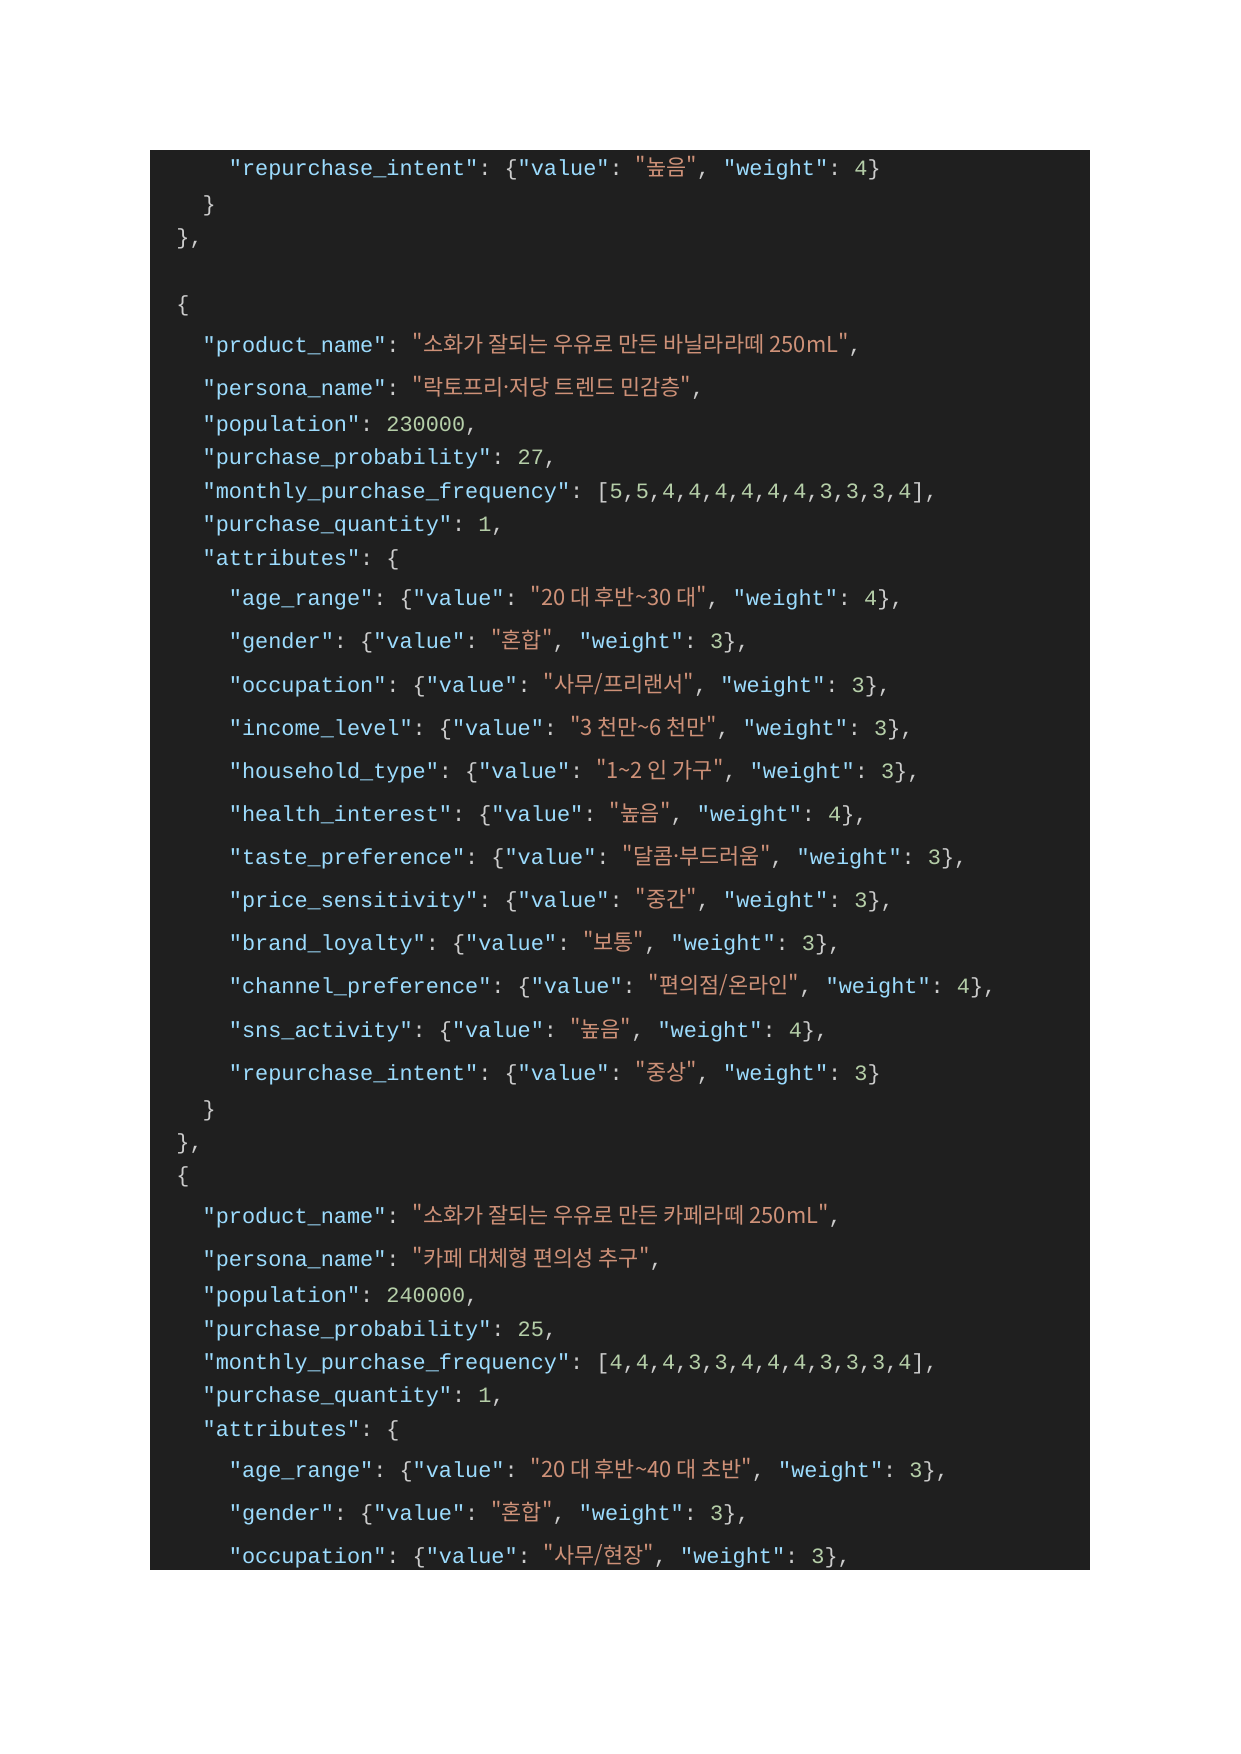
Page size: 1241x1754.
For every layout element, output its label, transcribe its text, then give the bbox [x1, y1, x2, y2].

text "product_name": "소화가 잘되는 우유로 만든 카페라떼 250mL", [150, 1198, 1090, 1230]
text } [150, 1098, 1090, 1123]
text "age_range": {"value": "20대 후반~40대 초반", "weight": 3}, [150, 1452, 1090, 1483]
text "gender": {"value": "혼합", "weight": 3}, [150, 1495, 1090, 1527]
text "sns_activity": {"value": "높음", "weight": 4}, [150, 1012, 1090, 1043]
text "occupation": {"value": "사무/현장", "weight": 3}, [150, 1538, 1090, 1570]
text "product_name": "소화가 잘되는 우유로 만든 바닐라라떼 250mL", [150, 327, 1090, 359]
text "purchase_probability": 25, [150, 1318, 1090, 1343]
text "health_interest": {"value": "높음", "weight": 4}, [150, 796, 1090, 828]
text "taste_preference": {"value": "달콤·부드러움", "weight": 3}, [150, 839, 1090, 871]
text "age_range": {"value": "20대 후반~30대", "weight": 4}, [150, 580, 1090, 612]
text "population": 240000, [150, 1284, 1090, 1309]
text "attributes": { [150, 547, 1090, 572]
text }, [150, 1131, 1090, 1156]
text }, [150, 227, 1090, 251]
text "monthly_purchase_frequency": [4,4,4,3,3,4,4,4,3,3,3,4], [150, 1351, 1090, 1376]
text "purchase_probability": 27, [150, 447, 1090, 471]
text "occupation": {"value": "사무/프리랜서", "weight": 3}, [150, 667, 1090, 698]
text "channel_preference": {"value": "편의점/온라인", "weight": 4}, [150, 968, 1090, 1000]
text "income_level": {"value": "3천만~6천만", "weight": 3}, [150, 710, 1090, 742]
text "persona_name": "카페 대체형 편의성 추구", [150, 1241, 1090, 1273]
text "brand_loyalty": {"value": "보통", "weight": 3}, [150, 925, 1090, 957]
text "purchase_quantity": 1, [150, 1385, 1090, 1409]
text "repurchase_intent": {"value": "중상", "weight": 3} [150, 1055, 1090, 1087]
text "purchase_quantity": 1, [150, 513, 1090, 538]
text "population": 230000, [150, 413, 1090, 438]
text "household_type": {"value": "1~2인 가구", "weight": 3}, [150, 753, 1090, 785]
text { [150, 293, 1090, 318]
text "attributes": { [150, 1418, 1090, 1443]
text "repurchase_intent": {"value": "높음", "weight": 4} [150, 150, 1090, 182]
text "gender": {"value": "혼합", "weight": 3}, [150, 623, 1090, 655]
text "monthly_purchase_frequency": [5,5,4,4,4,4,4,4,3,3,3,4], [150, 480, 1090, 505]
text "price_sensitivity": {"value": "중간", "weight": 3}, [150, 882, 1090, 914]
text { [150, 1165, 1090, 1189]
text "persona_name": "락토프리·저당 트렌드 민감층", [150, 370, 1090, 402]
text } [150, 193, 1090, 218]
